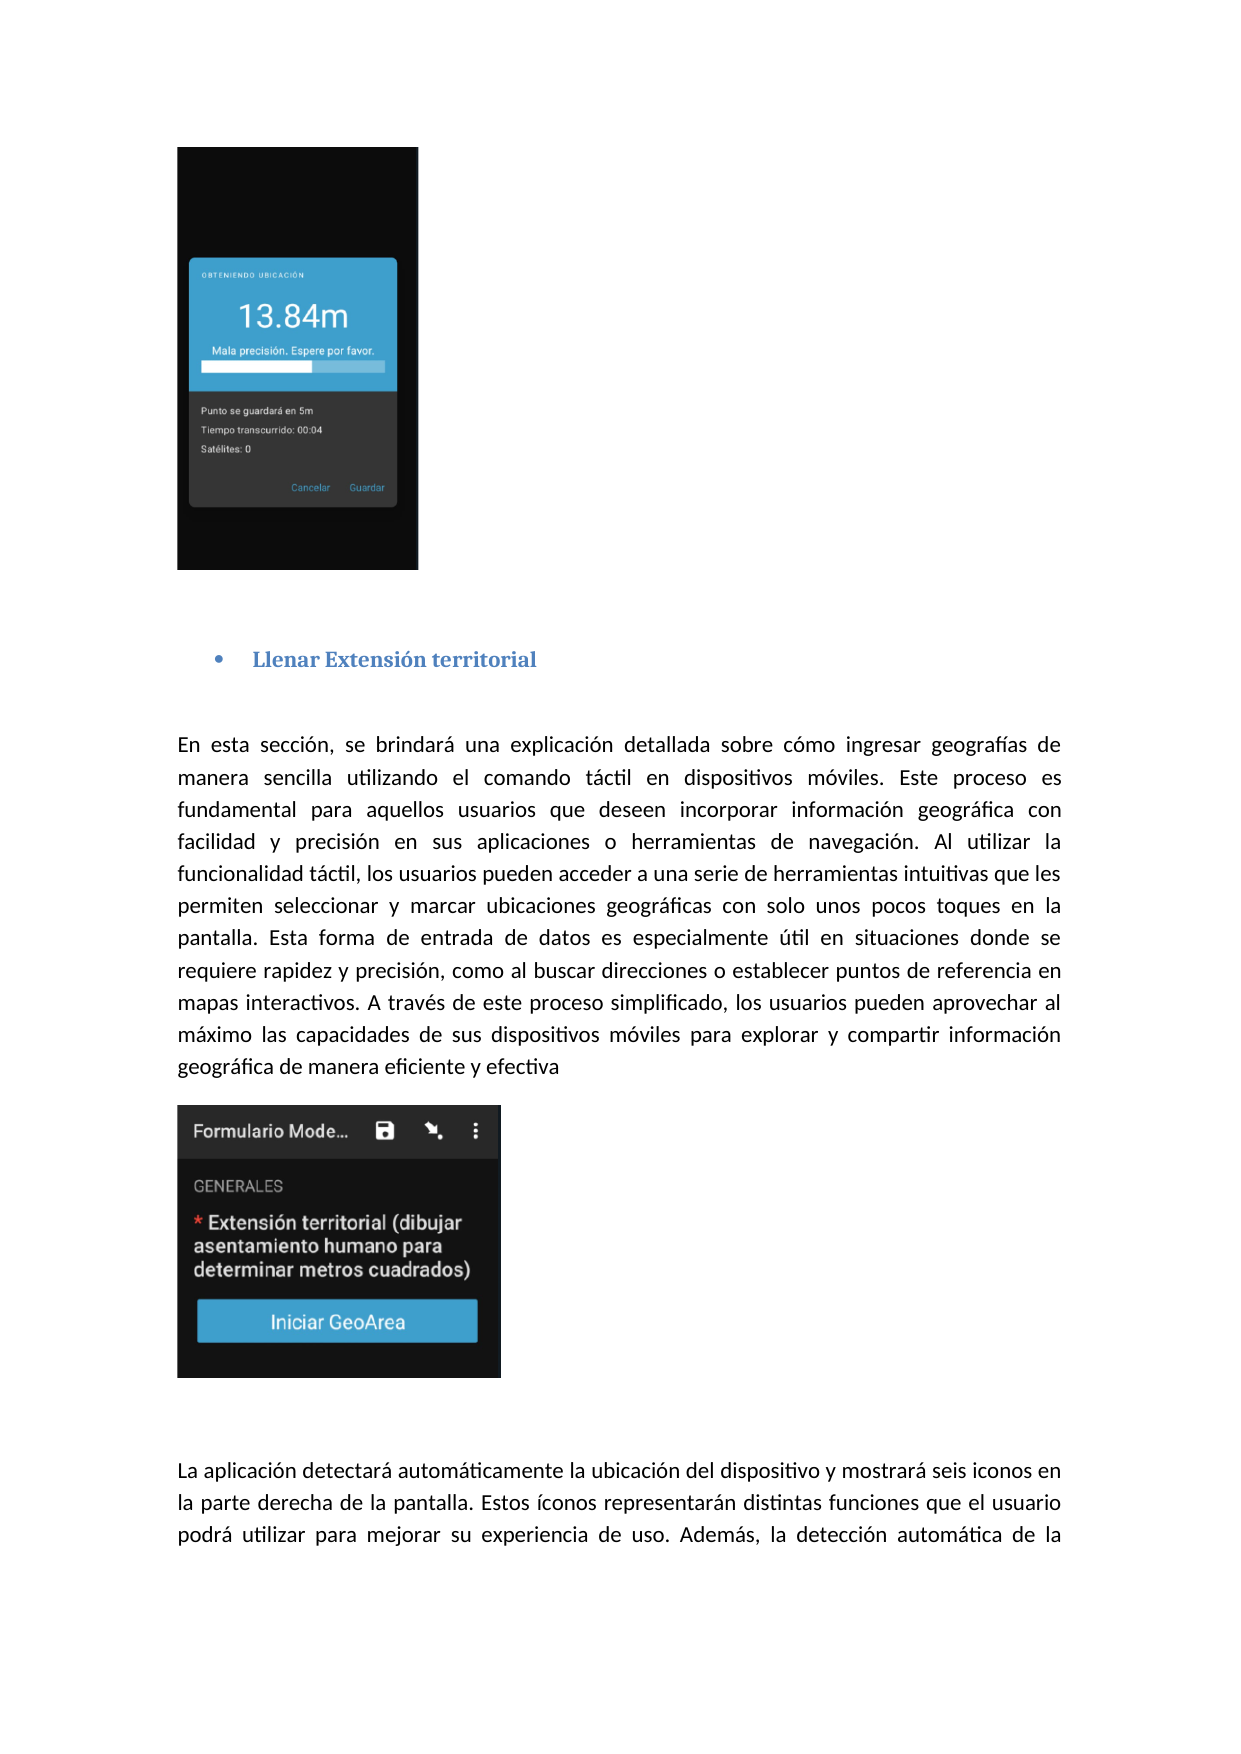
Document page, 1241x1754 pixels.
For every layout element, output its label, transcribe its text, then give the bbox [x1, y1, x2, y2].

text En esta sección, se brindará una explicación detallada sobre cómo ingresar geografías de manera sencilla utilizando el comando táctil en dispositivos móviles. Este proceso es fundamental para aquellos usuarios que deseen incorporar información geográfica con facilidad y precisión en sus aplicaciones o herramientas de navegación. Al utilizar la funcionalidad táctil, los usuarios pueden acceder a una serie de herramientas intuitivas que les permiten seleccionar y marcar ubicaciones geográficas con solo unos pocos toques en la pantalla. Esta forma de entrada de datos es especialmente útil en situaciones donde se requiere rapidez y precisión, como al buscar direcciones o establecer puntos de referencia en mapas interactivos. A través de este proceso simplificado, los usuarios pueden aprovechar al máximo las capacidades de sus dispositivos móviles para explorar y compartir información geográfica de manera eficiente y efectiva [177, 730, 1063, 1080]
picture [177, 1105, 501, 1378]
subtitle Llenar Extensión territorial [215, 647, 1063, 673]
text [177, 1456, 1063, 1548]
picture [177, 147, 419, 570]
